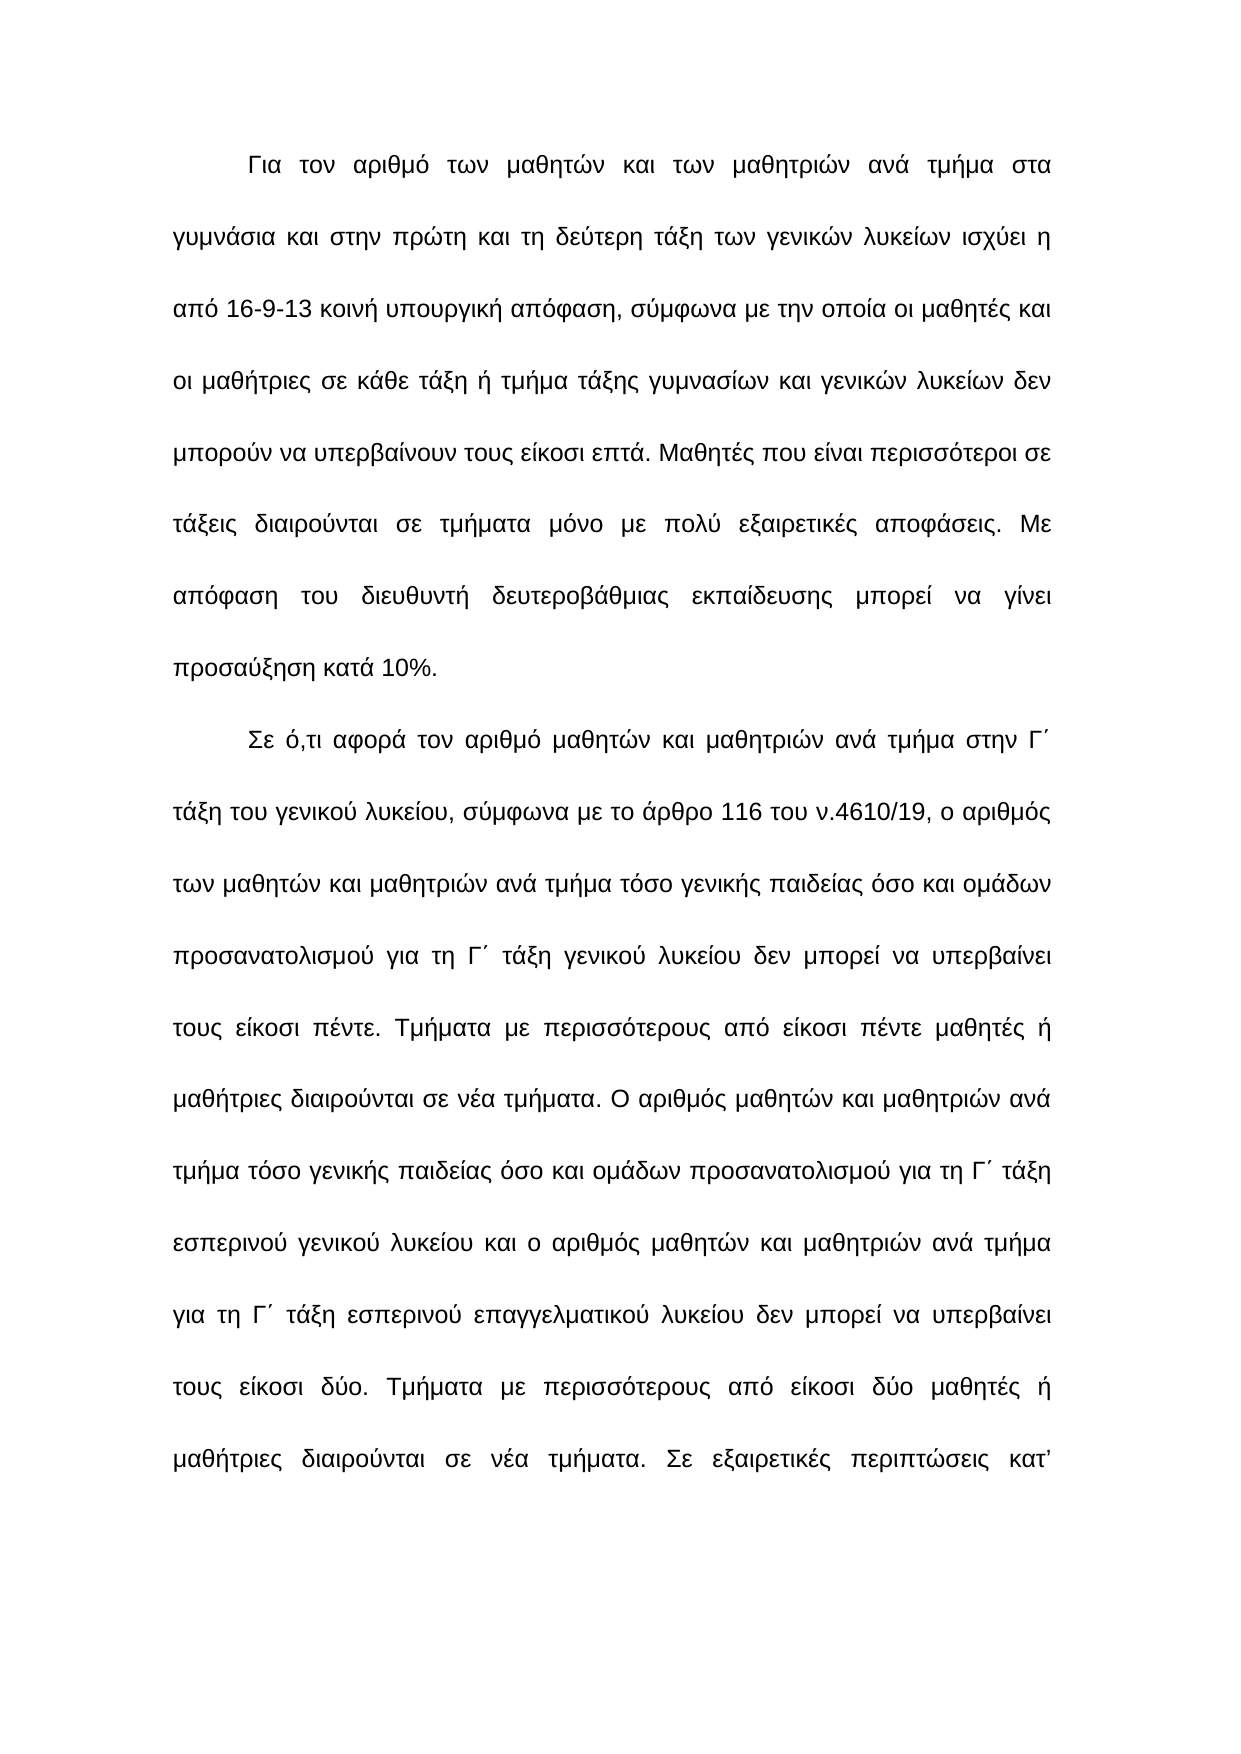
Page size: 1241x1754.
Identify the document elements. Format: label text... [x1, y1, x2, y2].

text Για τον αριθμό των μαθητών και των μαθητριών ανά τμήμα στα γυμνάσια και στην πρώτη και τη δεύτερη τάξη των γενικών λυκείων ισχύει η από 16-9-13 κοινή υπουργική απόφαση, σύμφωνα με την οποία οι μαθητές και οι μαθήτριες σε κάθε τάξη ή τμήμα τάξης γυμνασίων και γενικών λυκείων δεν μπορούν να υπερβαίνουν τους είκοσι επτά. Μαθητές που είναι περισσότεροι σε τάξεις διαιρούνται σε τμήματα μόνο με πολύ εξαιρετικές αποφάσεις. Με απόφαση του διευθυντή δευτεροβάθμιας εκπαίδευσης μπορεί να γίνει προσαύξηση κατά 10%. [173, 150, 1053, 682]
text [173, 725, 1053, 1472]
